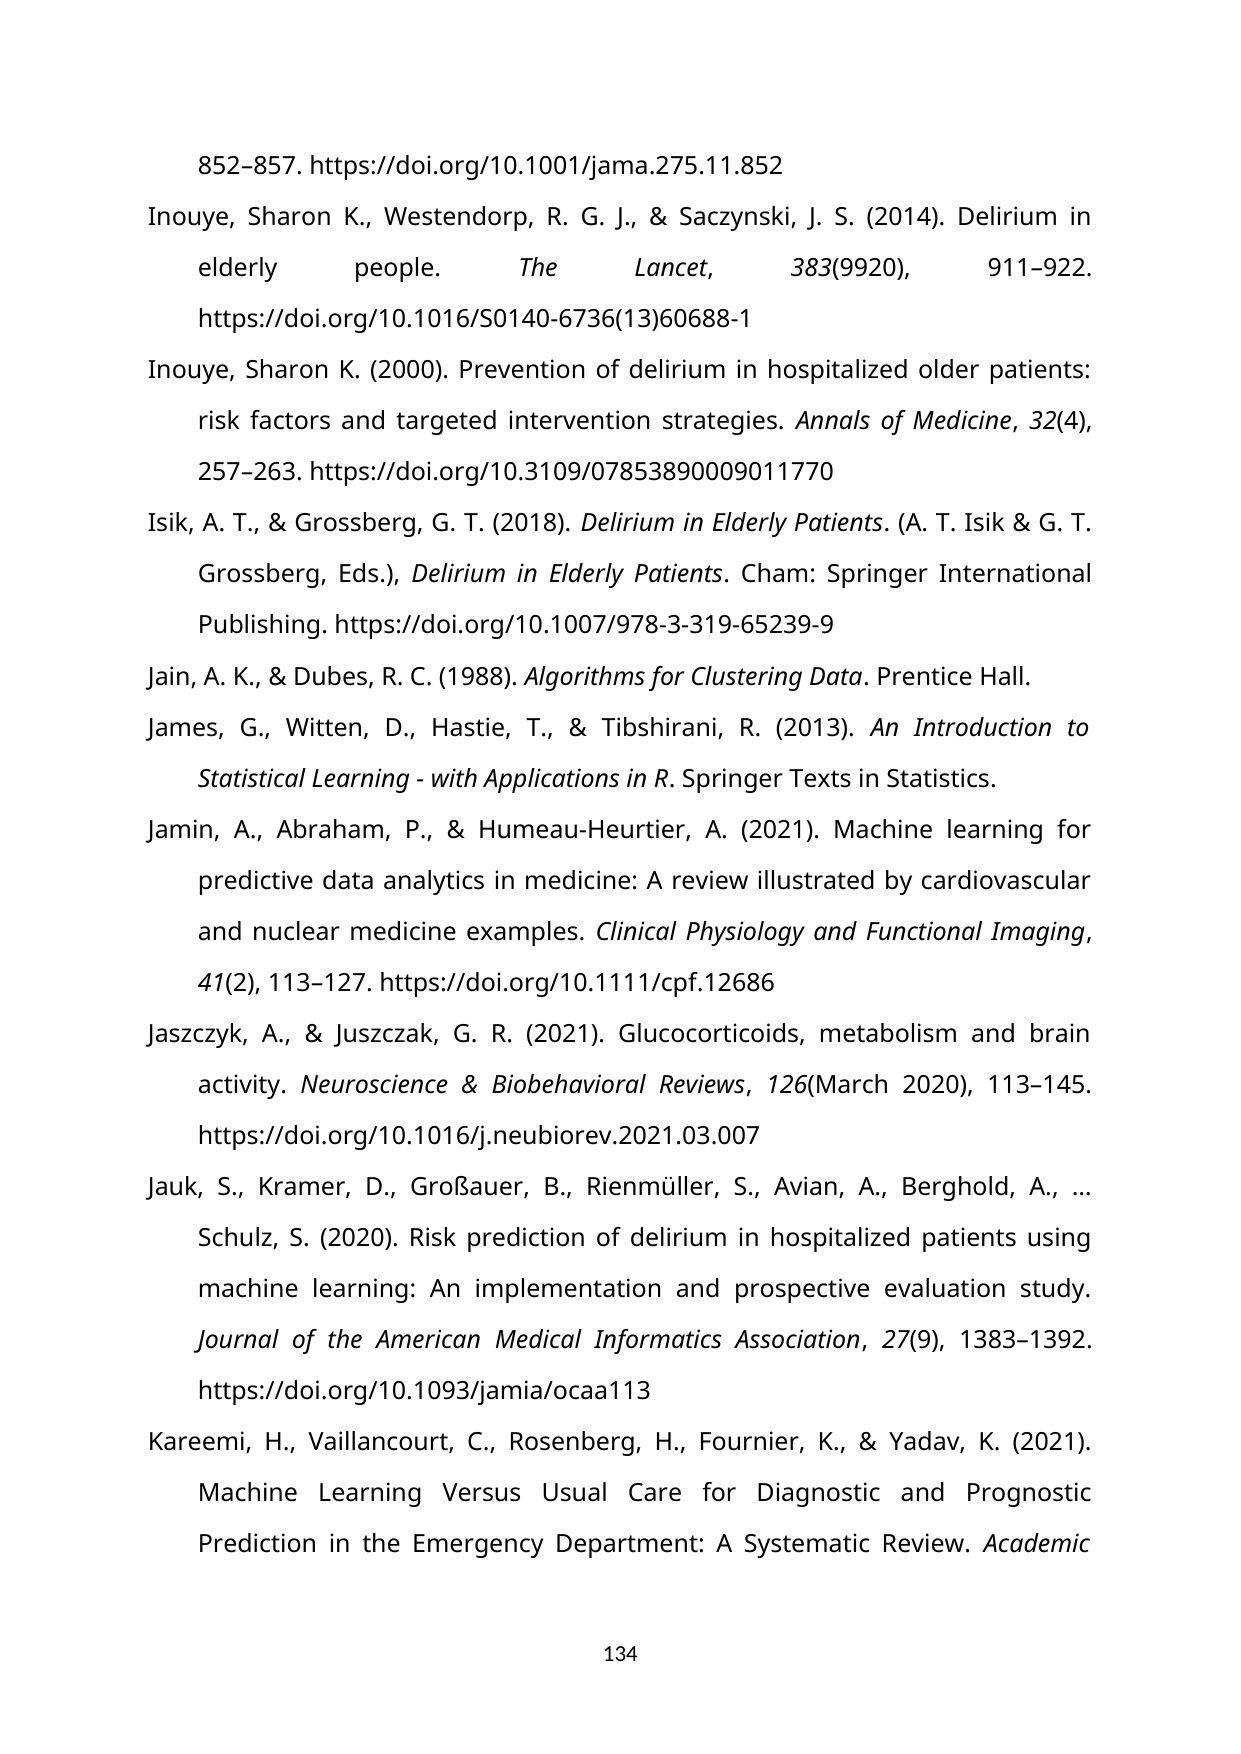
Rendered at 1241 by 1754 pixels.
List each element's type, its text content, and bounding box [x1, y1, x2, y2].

text Jain, A. K., & Dubes, R. C. (1988). Algorithms for Clustering Data. Prentice Hall. [148, 658, 1092, 692]
text Jaszczyk, A., & Juszczak, G. R. (2021). Glucocorticoids, metabolism and brain activity. Neuroscience & Biobehavioral Reviews, 126(March 2020), 113–145. https://doi.org/10.1016/j.neubiorev.2021.03.007 [148, 1015, 1092, 1152]
text James, G., Witten, D., Hastie, T., & Tibshirani, R. (2013). An Introduction to Statistical Learning - with Applications in R. Springer Texts in Statistics. [148, 709, 1092, 794]
text Jauk, S., Kramer, D., Großauer, B., Rienmüller, S., Avian, A., Berghold, A., … Schulz, S. (2020). Risk prediction of delirium in hospitalized patients using machine learning: An implementation and prospective evaluation study. Journal of the American Medical Informatics Association, 27(9), 1383–1392. https://doi.org/10.1093/jamia/ocaa113 [148, 1168, 1092, 1407]
text Inouye, Sharon K. (2000). Prevention of delirium in hospitalized older patients: risk factors and targeted intervention strategies. Annals of Medicine, 32(4), 257–263. https://doi.org/10.3109/07853890009011770 [148, 352, 1092, 488]
text Inouye, Sharon K., Westendorp, R. G. J., & Saczynski, J. S. (2014). Delirium in elderly people. The Lancet, 383(9920), 911–922. https://doi.org/10.1016/S0140-6736(13)60688-1 [148, 199, 1092, 335]
text Jamin, A., Abraham, P., & Humeau-Heurtier, A. (2021). Machine learning for predictive data analytics in medicine: A review illustrated by cardiovascular and nuclear medicine examples. Clinical Physiology and Functional Imaging, 41(2), 113–127. https://doi.org/10.1111/cpf.12686 [148, 811, 1092, 998]
text Isik, A. T., & Grossberg, G. T. (2018). Delirium in Elderly Patients. (A. T. Isik & G. T. Grossberg, Eds.), Delirium in Elderly Patients. Cham: Springer International Publishing. https://doi.org/10.1007/978-3-319-65239-9 [148, 505, 1092, 641]
